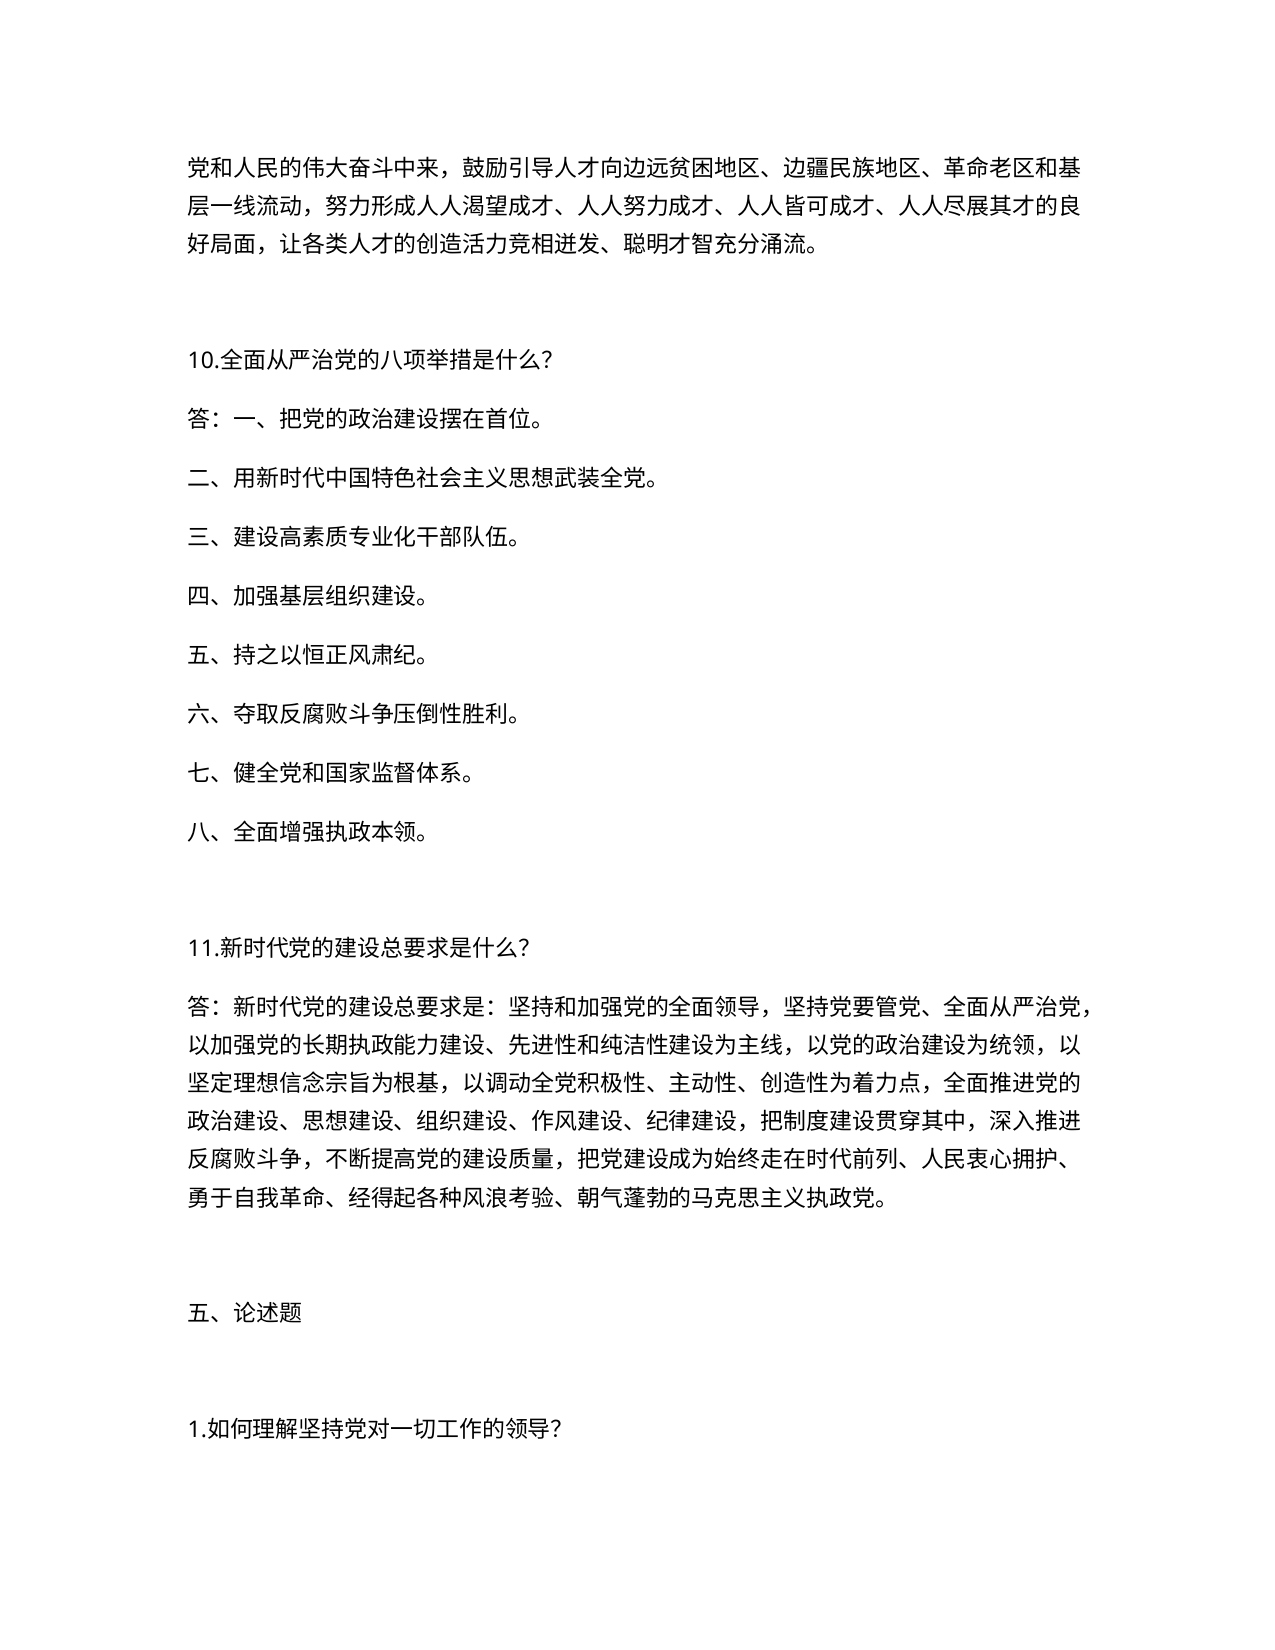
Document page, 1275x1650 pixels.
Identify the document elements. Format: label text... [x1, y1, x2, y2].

text 四、加强基层组织建设。 [187, 578, 1087, 611]
text 五、持之以恒正风肃纪。 [187, 637, 1087, 670]
text 七、健全党和国家监督体系。 [187, 755, 1087, 788]
text 11.新时代党的建设总要求是什么？ [187, 929, 1087, 963]
text 1.如何理解坚持党对一切工作的领导？ [187, 1411, 1087, 1444]
text 答：新时代党的建设总要求是：坚持和加强党的全面领导，坚持党要管党、全面从严治党，以加强党的长期执政能力建设、先进性和纯洁性建设为主线，以党的政治建设为统领，以坚定理想信念宗旨为根基，以调动全党积极性、主动性、创造性为着力点，全面推进党的政治建设、思想建设、组织建设、作风建设、纪律建设，把制度建设贯穿其中，深入推进反腐败斗争，不断提高党的建设质量，把党建设成为始终走在时代前列、人民衷心拥护、勇于自我革命、经得起各种风浪考验、朝气蓬勃的马克思主义执政党。 [187, 989, 1087, 1213]
text 三、建设高素质专业化干部队伍。 [187, 519, 1087, 552]
text 答：一、把党的政治建设摆在首位。 [187, 401, 1087, 434]
text 五、论述题 [187, 1295, 1087, 1328]
text 六、夺取反腐败斗争压倒性胜利。 [187, 696, 1087, 729]
text 八、全面增强执政本领。 [187, 814, 1087, 847]
text 10.全面从严治党的八项举措是什么？ [187, 342, 1087, 375]
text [187, 150, 1087, 259]
text 二、用新时代中国特色社会主义思想武装全党。 [187, 460, 1087, 493]
